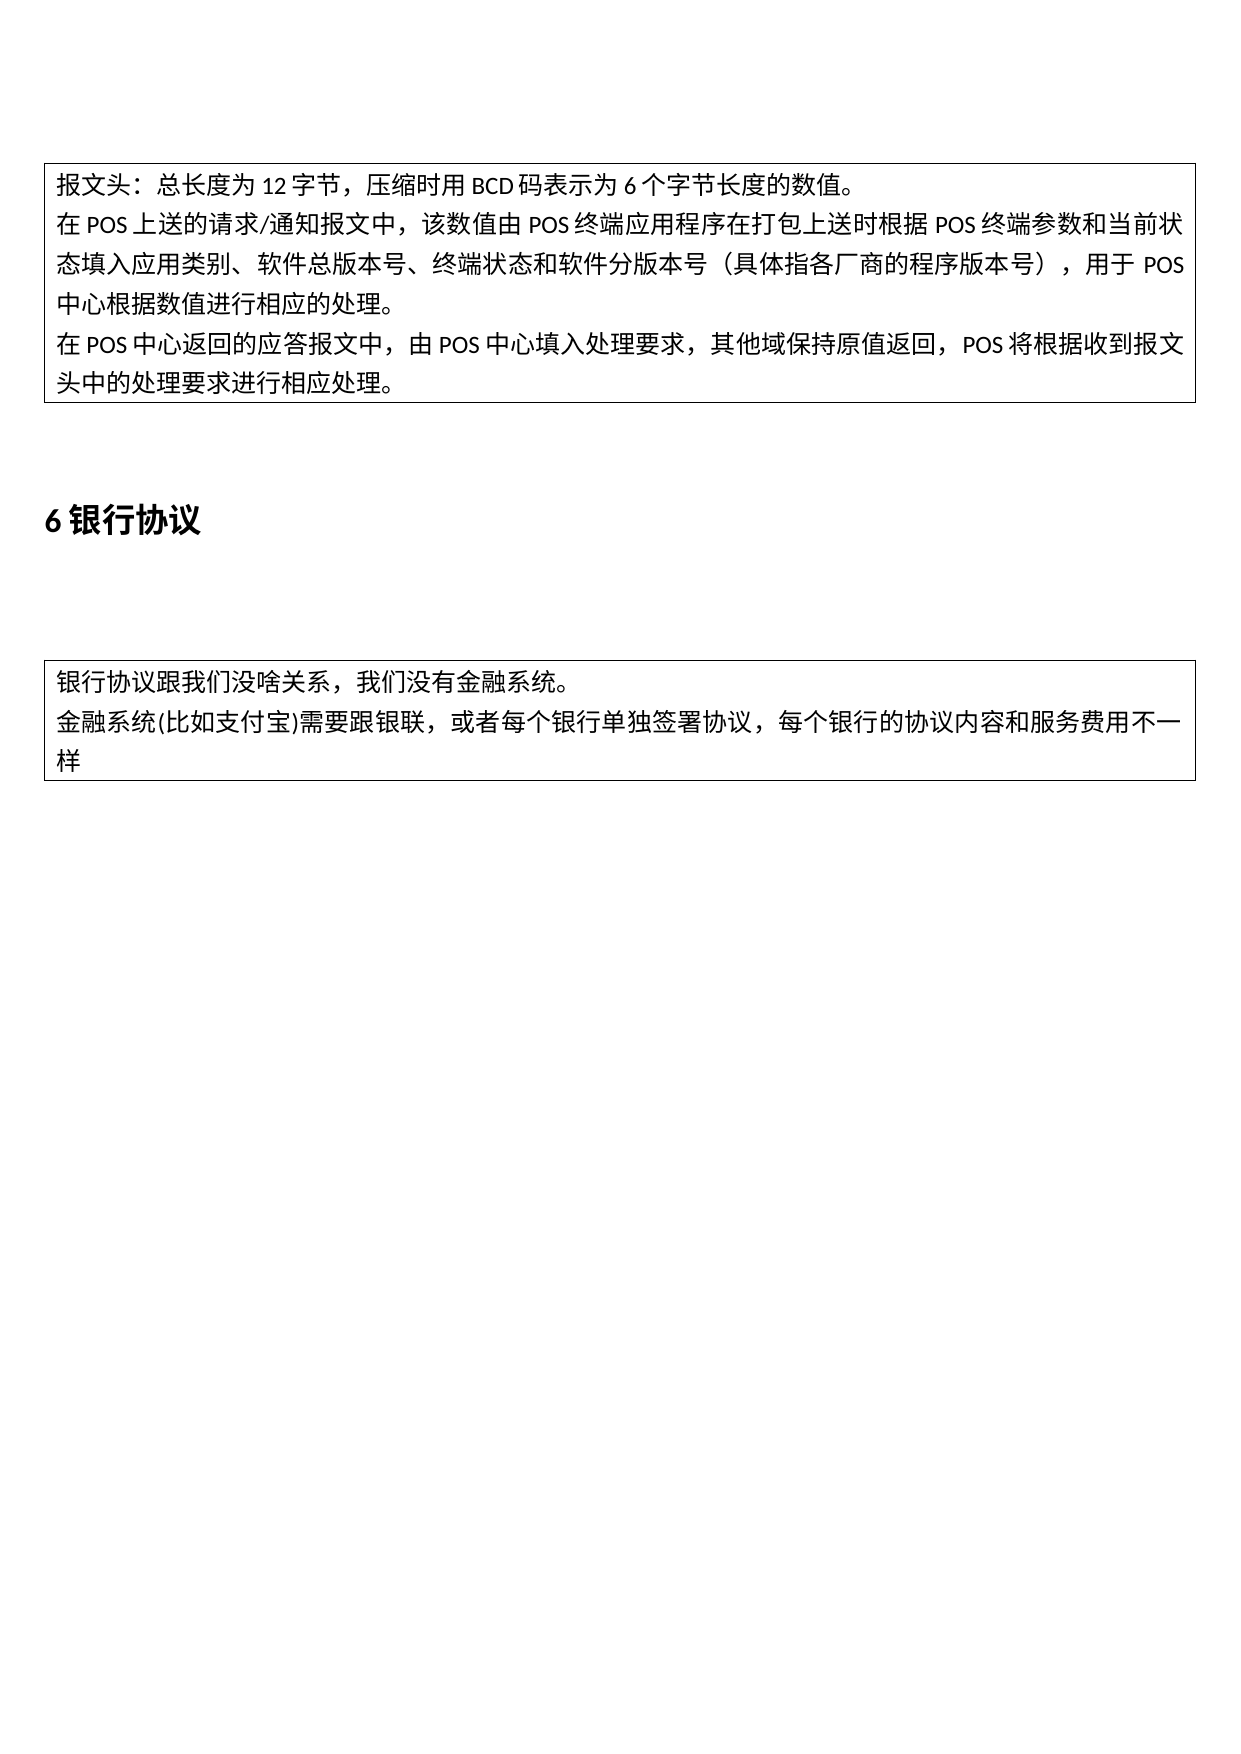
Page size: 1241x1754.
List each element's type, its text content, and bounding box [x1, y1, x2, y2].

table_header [45, 164, 1195, 402]
table_header 银行协议跟我们没啥关系，我们没有金融系统。 金融系统(比如支付宝)需要跟银联，或者每个银行单独签署协议，每个银行的协议内容和服务费用不一样 [45, 661, 1195, 780]
subtitle 6 银行协议 [44, 478, 1196, 557]
